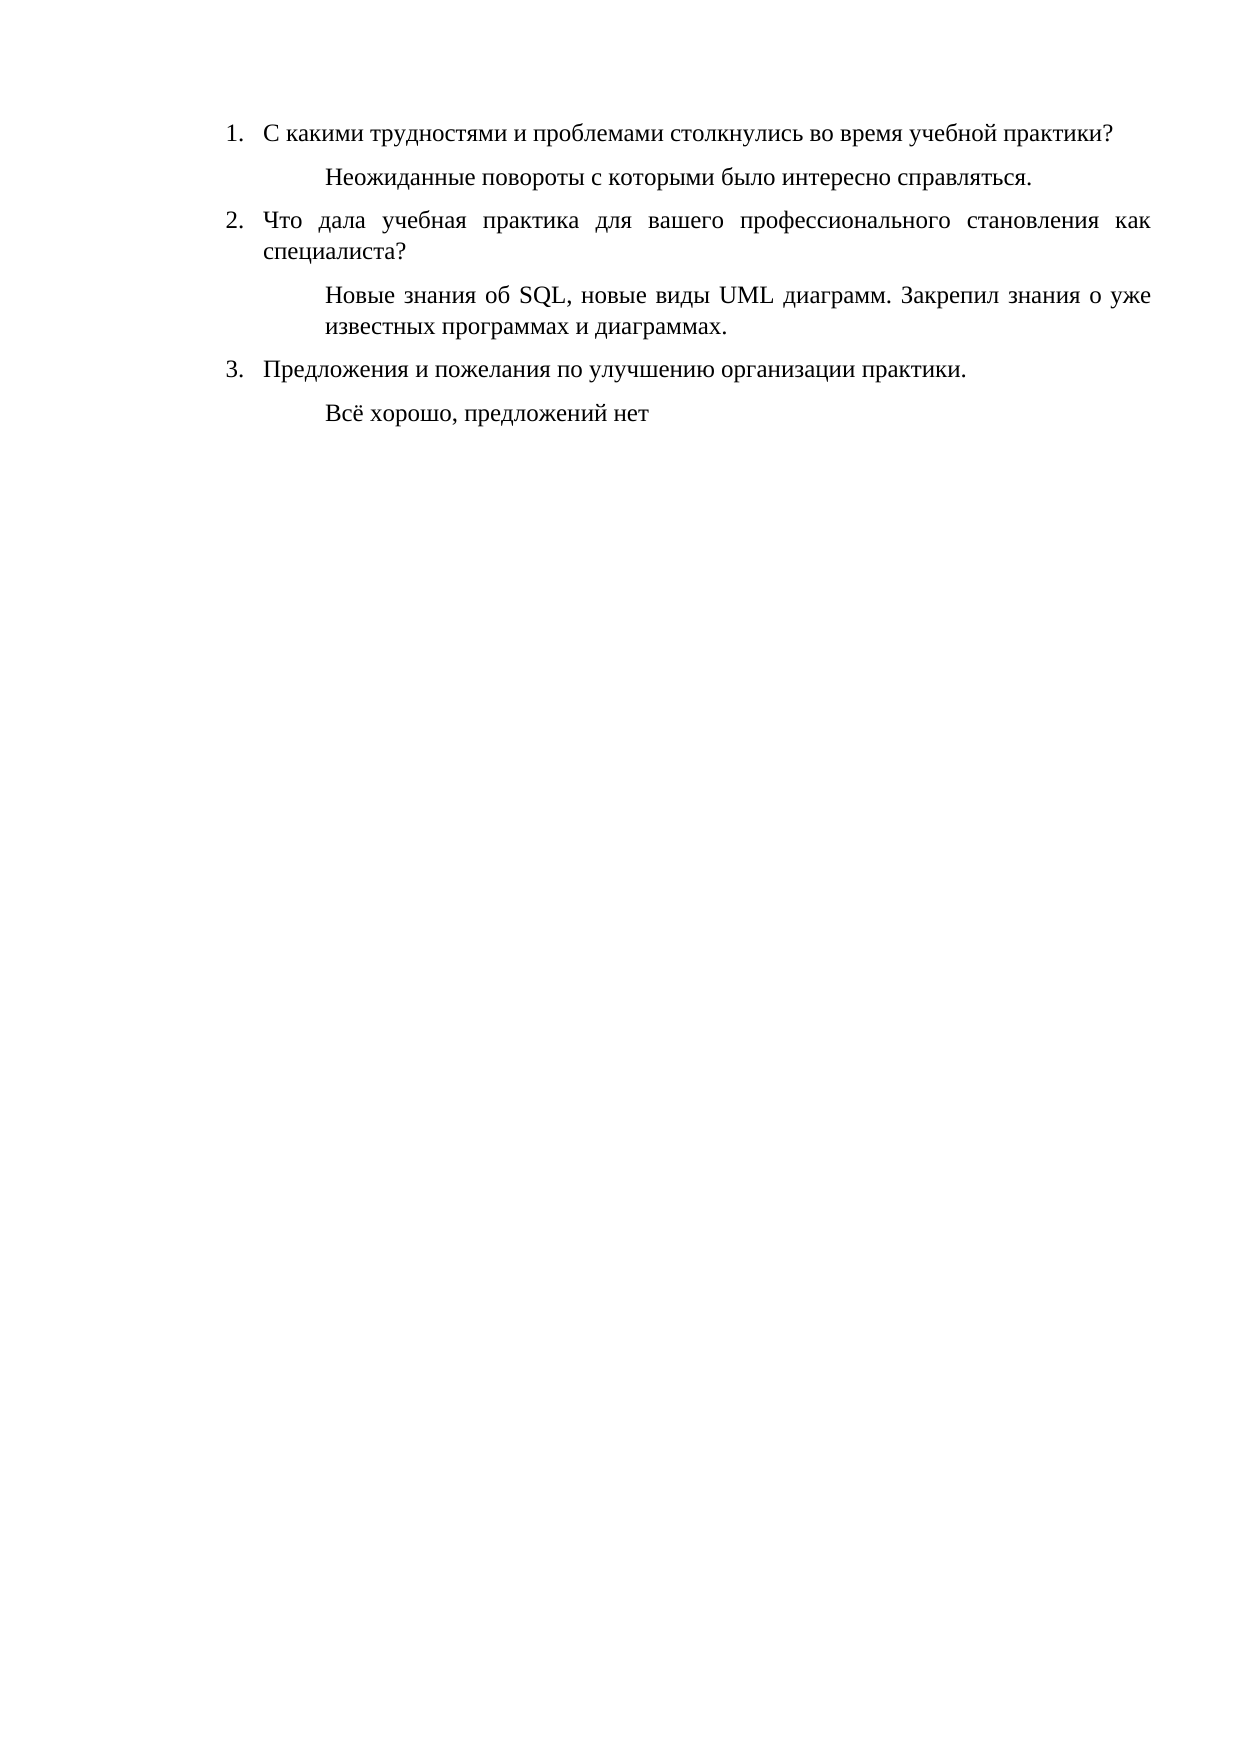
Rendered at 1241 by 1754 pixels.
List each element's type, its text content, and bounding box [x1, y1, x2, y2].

text Неожиданные повороты с которыми было интересно справляться. [263, 162, 1152, 190]
list С какими трудностями и проблемами столкнулись во время учебной практики? [225, 118, 1152, 147]
list Предложения и пожелания по улучшению организации практики. [225, 354, 1152, 383]
text Новые знания об SQL, новые виды UML диаграмм. Закрепил знания о уже известных программах и диаграммах. [325, 280, 1152, 339]
text Всё хорошо, предложений нет [325, 398, 1152, 427]
list Что дала учебная практика для вашего профессионального становления как специалиста? [225, 205, 1152, 265]
